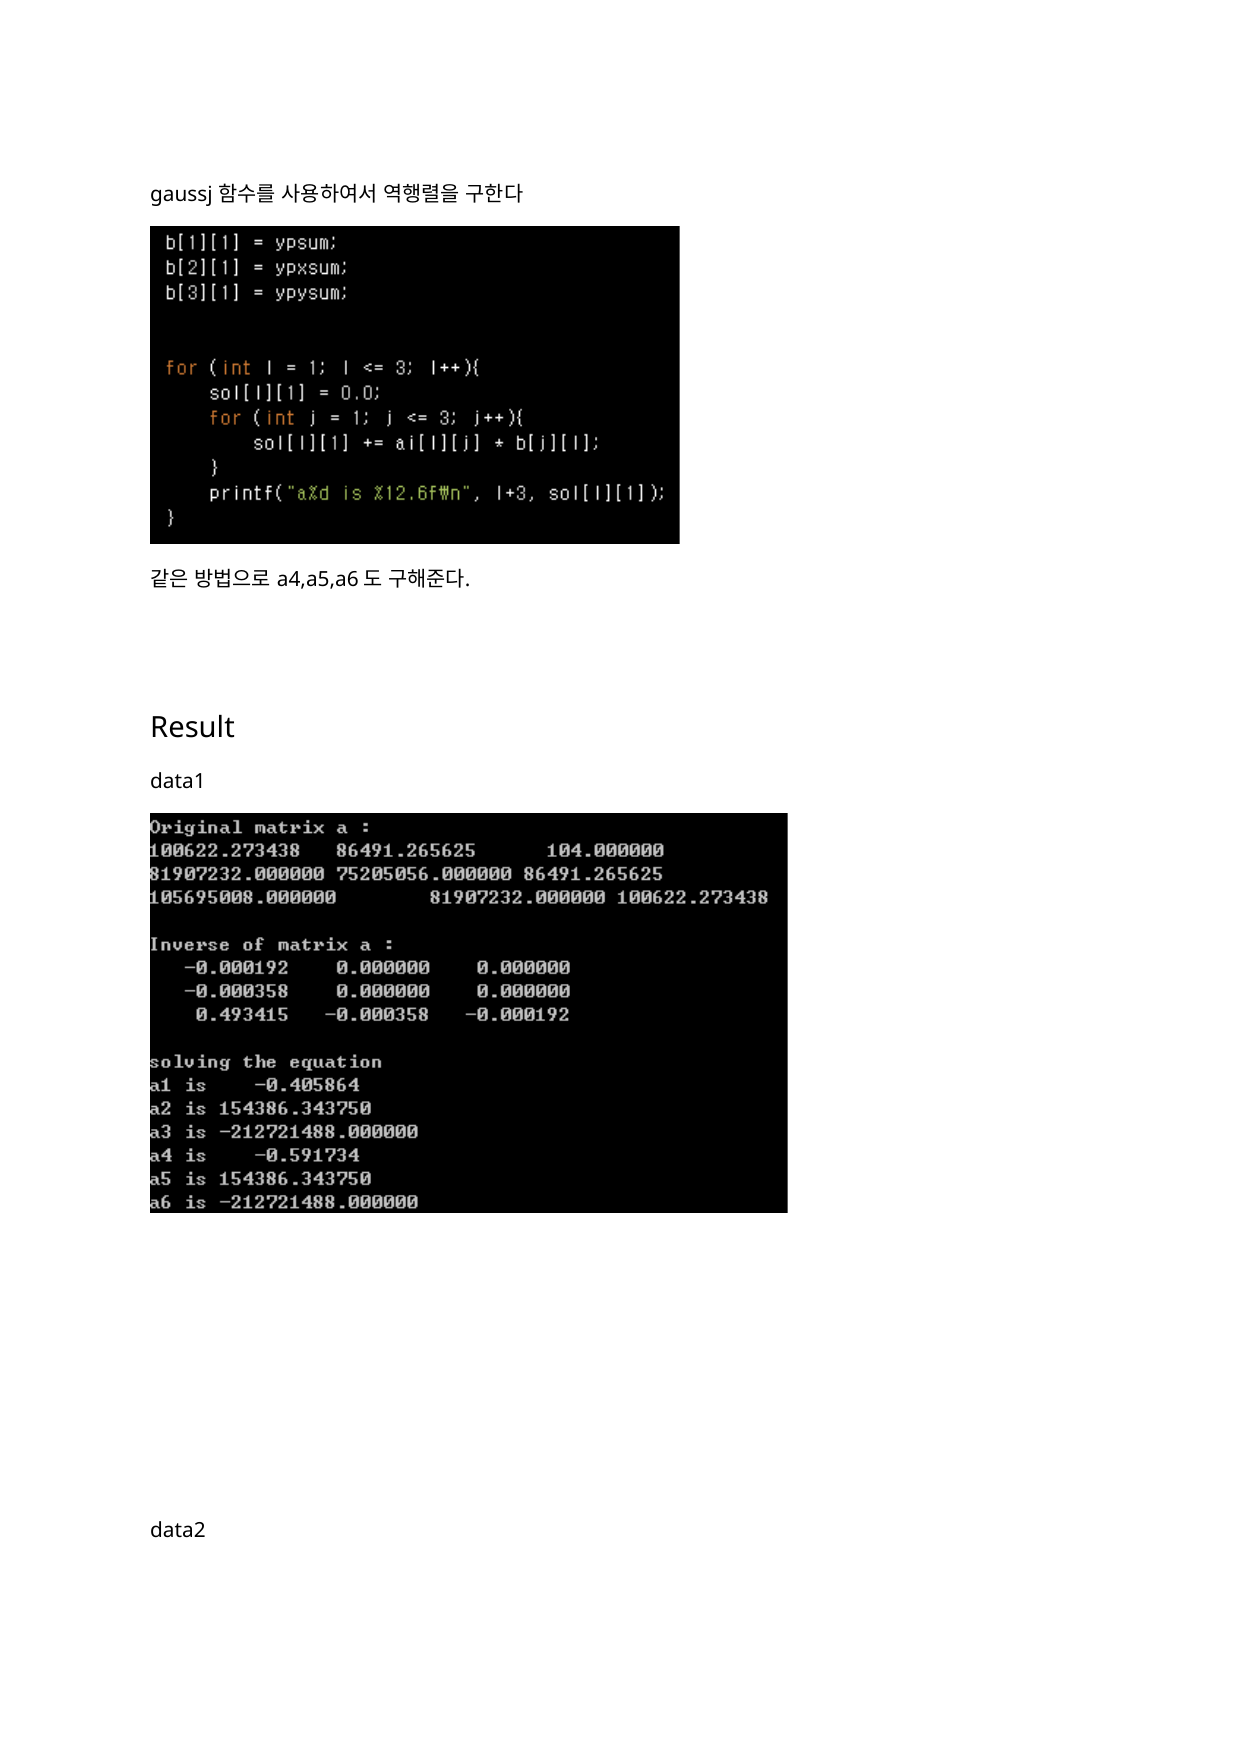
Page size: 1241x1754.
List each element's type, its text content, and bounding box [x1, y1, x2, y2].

subtitle Result [150, 707, 1090, 746]
text data1 [150, 766, 1090, 794]
text 같은 방법으로 a4,a5,a6도 구해준다. [150, 563, 1090, 593]
picture [150, 813, 788, 1213]
picture [150, 226, 680, 544]
text data2 [150, 1515, 1090, 1543]
text gaussj 함수를 사용하여서 역행렬을 구한다 [150, 177, 1090, 207]
